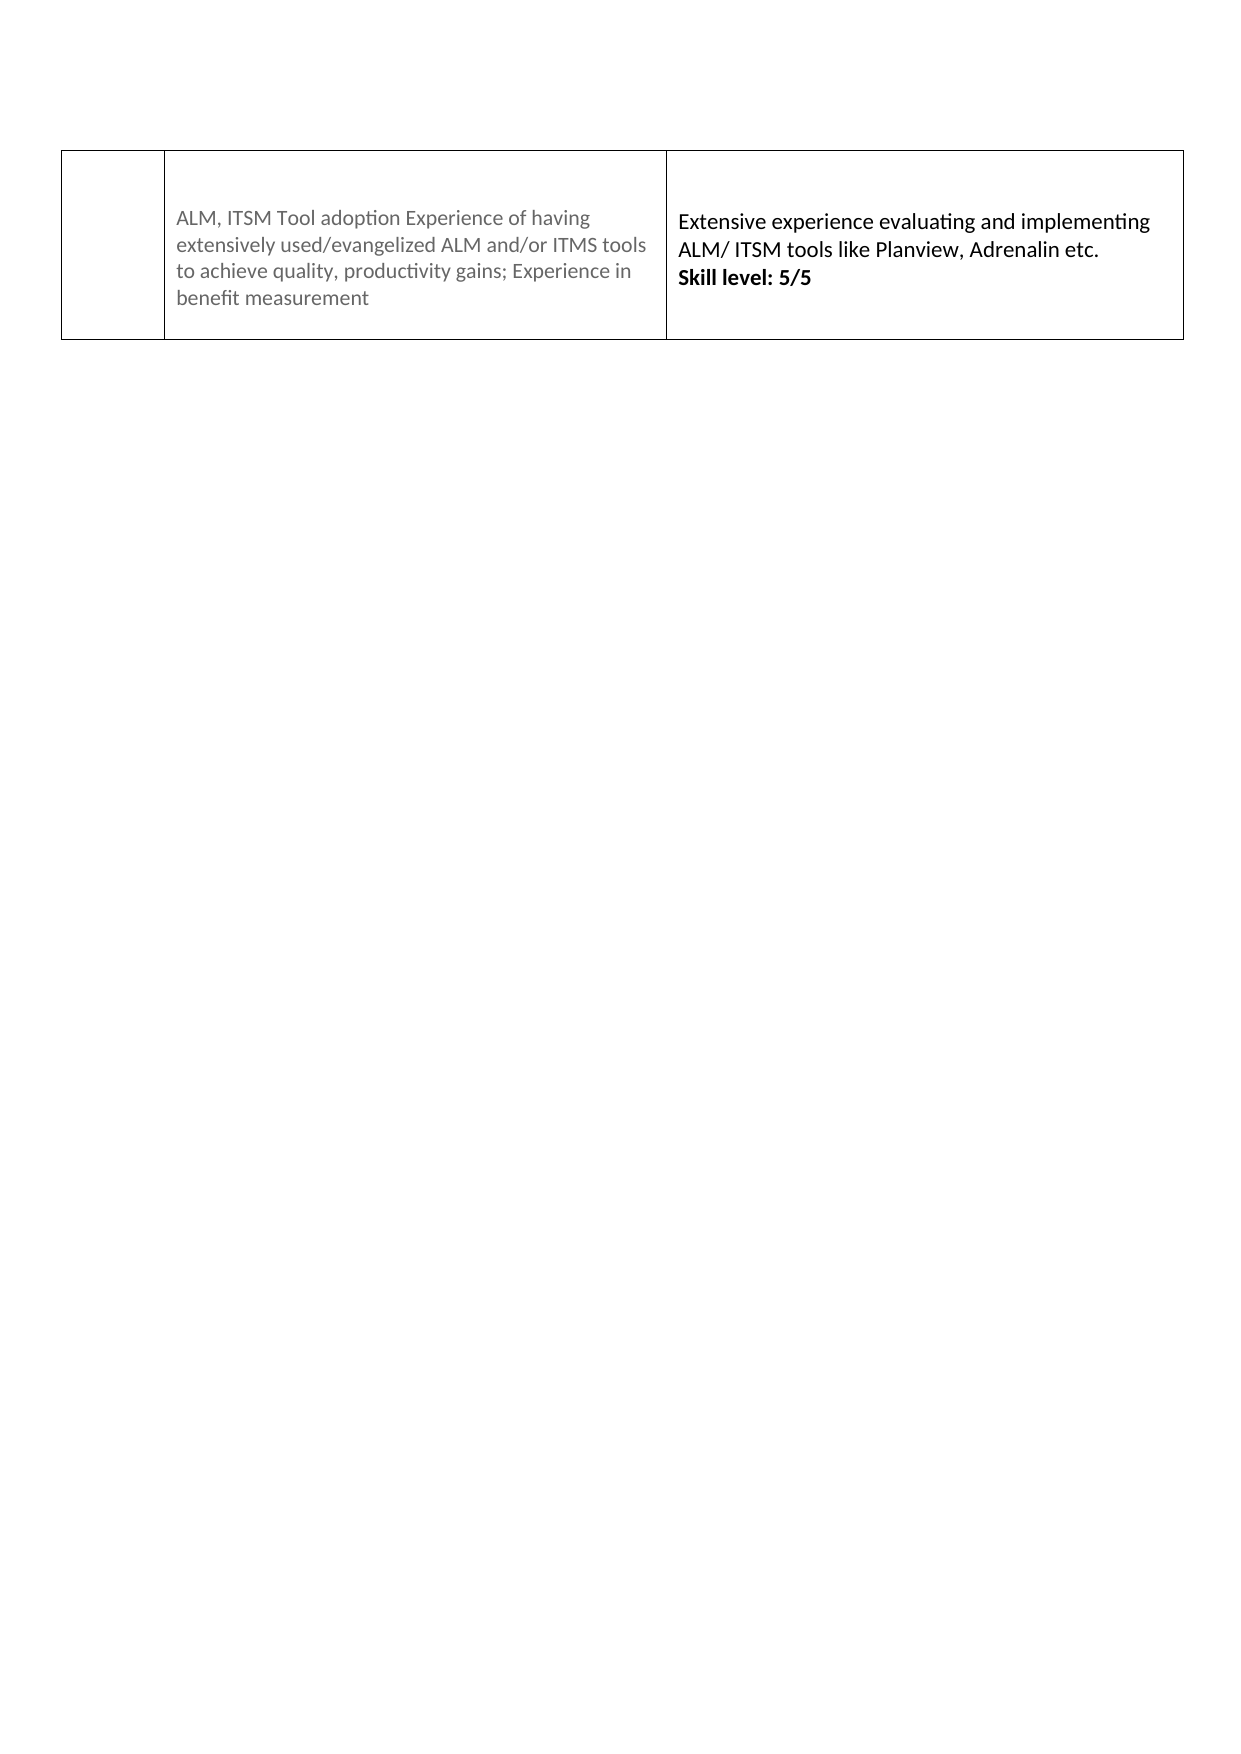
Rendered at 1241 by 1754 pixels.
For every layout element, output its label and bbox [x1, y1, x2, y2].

table_cell [667, 151, 1183, 339]
table_cell [165, 151, 666, 339]
table_cell [62, 151, 164, 339]
